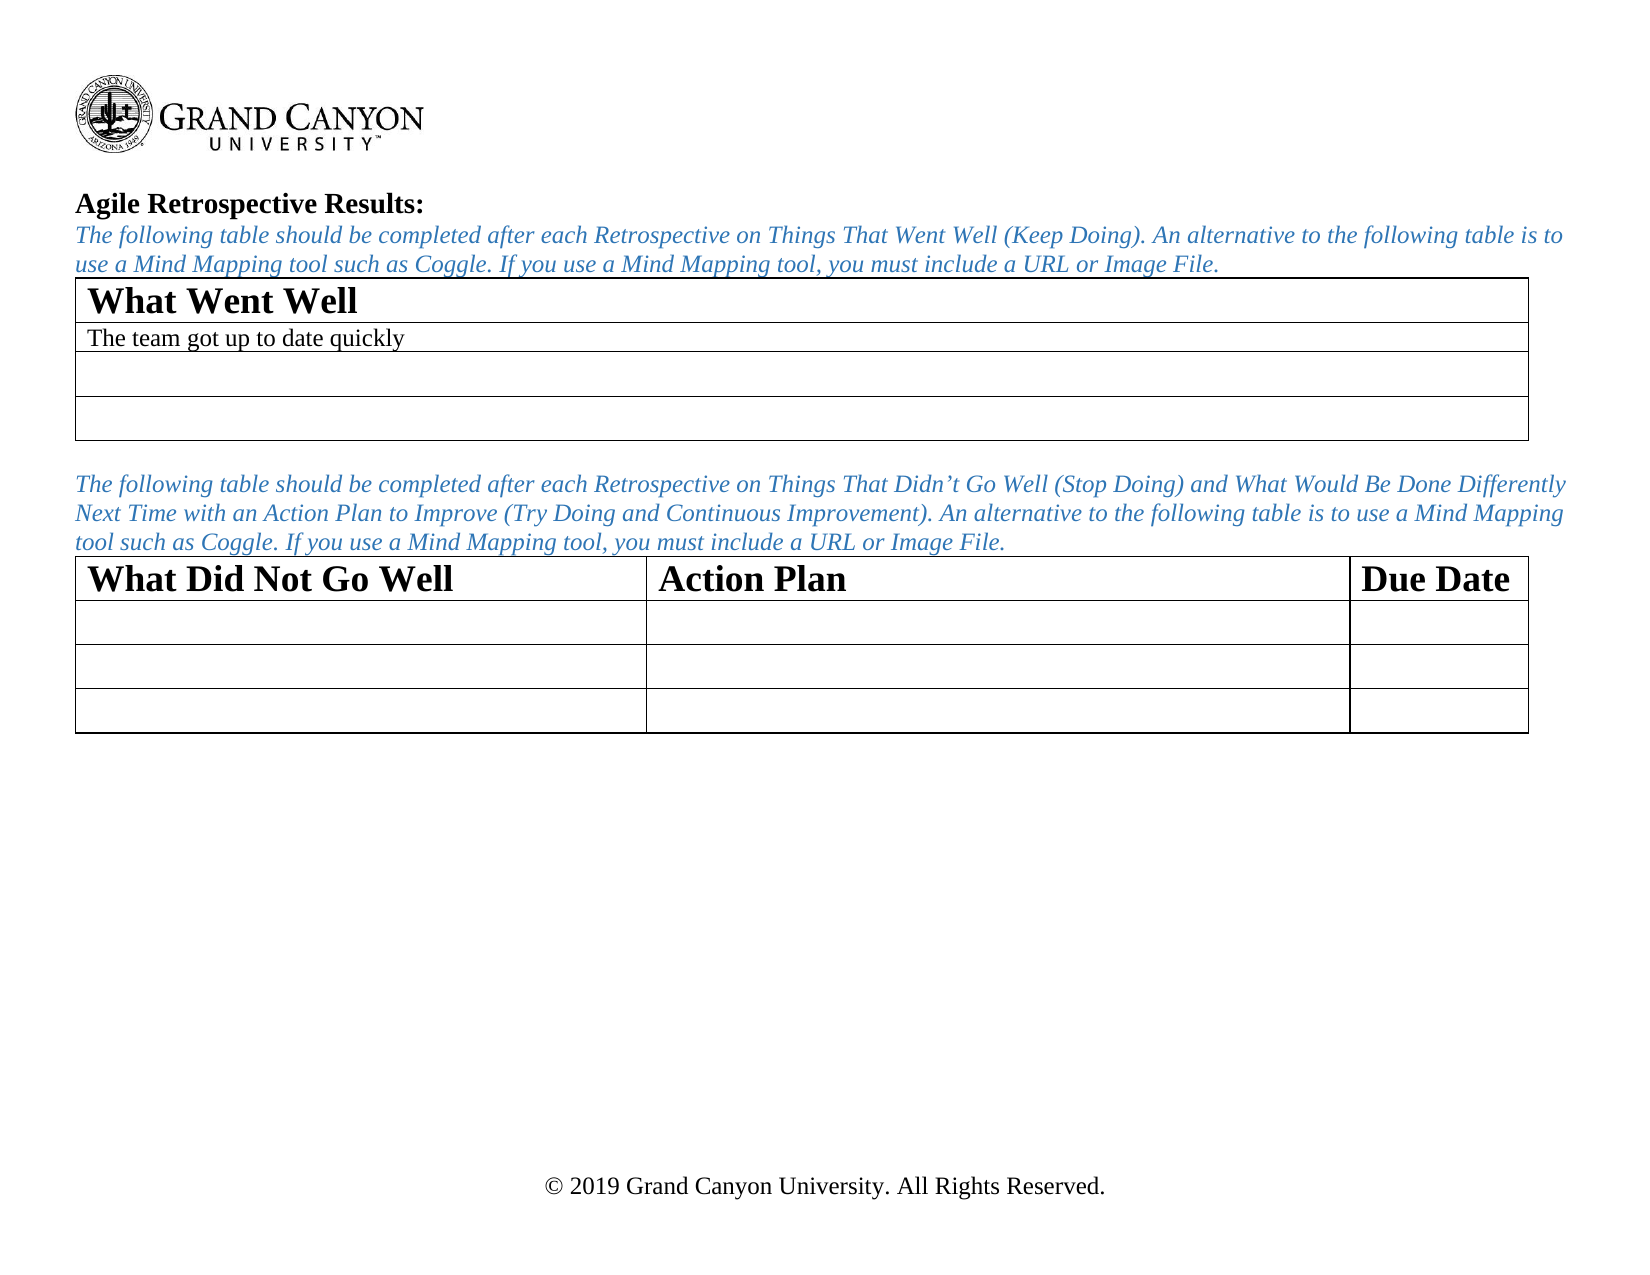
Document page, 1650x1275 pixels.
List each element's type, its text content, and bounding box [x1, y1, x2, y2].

table_cell [76, 397, 1528, 440]
table_cell [76, 689, 646, 732]
table_header What Went Well [76, 279, 1528, 322]
table_cell [647, 601, 1349, 644]
table_header Due Date [1351, 557, 1528, 600]
table_cell The team got up to date quickly [76, 323, 1528, 351]
table_cell [76, 352, 1528, 396]
table_header Action Plan [647, 557, 1349, 600]
table_cell [647, 689, 1349, 732]
text Agile Retrospective Results: [75, 186, 1575, 220]
picture [75, 75, 424, 153]
table_cell [1351, 689, 1528, 732]
table_cell [1351, 645, 1528, 688]
table_cell [76, 601, 646, 644]
text The following table should be completed after each Retrospective on Things That Didn’t Go Well (Stop Doing) and What Would Be Done Differently Next Time with an Action Plan to Improve (Try Doing and Continuous Improvement). An alternative to the following table is to use a Mind Mapping tool such as Coggle. If you use a Mind Mapping tool, you must include a URL or Image File. [75, 469, 1575, 556]
table_cell [647, 645, 1349, 688]
text The following table should be completed after each Retrospective on Things That Went Well (Keep Doing). An alternative to the following table is to use a Mind Mapping tool such as Coggle. If you use a Mind Mapping tool, you must include a URL or Image File. [75, 220, 1575, 277]
table_cell [76, 645, 646, 688]
table_header What Did Not Go Well [76, 557, 646, 600]
table_cell [1351, 601, 1528, 644]
